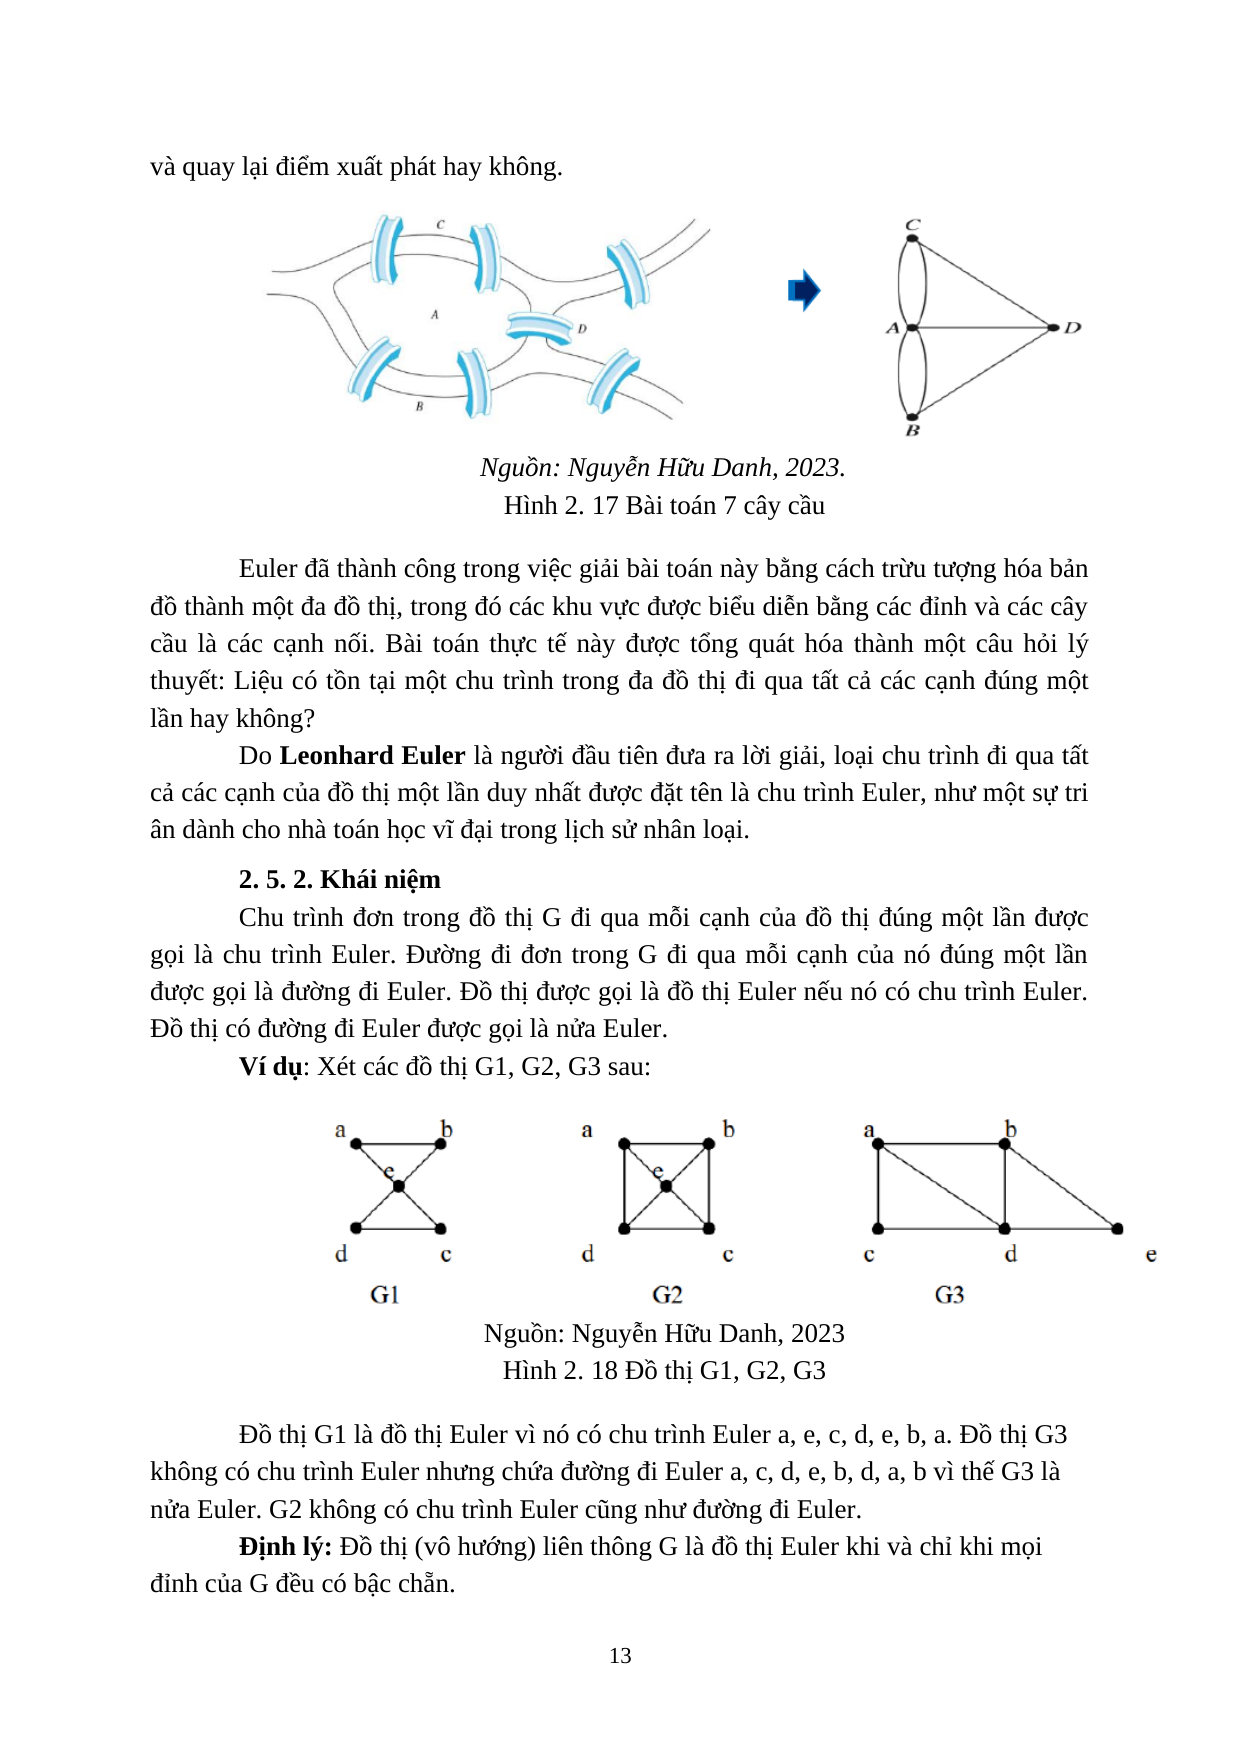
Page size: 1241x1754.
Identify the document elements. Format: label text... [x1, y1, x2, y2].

text Nguồn: Nguyễn Hữu Danh, 2023 [150, 1317, 1090, 1348]
list Khái niệm [150, 863, 1090, 894]
text Nguồn: Nguyễn Hữu Danh, 2023. [150, 452, 1090, 483]
picture [238, 187, 1179, 447]
list Euler đã thành công trong việc giải bài toán này bằng cách trừu tượng hóa bản đồ thành một đa đồ thị, trong đó các khu vực được biểu diễn bằng các đỉnh và các cây cầu là các cạnh nối. Bài toán thực tế này được tổng quát hóa thành một câu hỏi lý thuyết: Liệu có tồn tại một chu trình trong đa đồ thị đi qua tất cả các cạnh đúng một lần hay không? [150, 552, 1090, 733]
picture [238, 1087, 1179, 1312]
list Do Leonhard Euler là người đầu tiên đưa ra lời giải, loại chu trình đi qua tất cả các cạnh của đồ thị một lần duy nhất được đặt tên là chu trình Euler, như một sự tri ân dành cho nhà toán học vĩ đại trong lịch sử nhân loại. [150, 739, 1090, 845]
list Đồ thị G1 là đồ thị Euler vì nó có chu trình Euler a, e, c, d, e, b, a. Đồ thị G3 không có chu trình Euler nhưng chứa đường đi Euler a, c, d, e, b, d, a, b vì thế G3 là nửa Euler. G2 không có chu trình Euler cũng như đường đi Euler. [150, 1418, 1090, 1524]
text Hình 2. 17 Bài toán 7 cây cầu [150, 489, 1090, 520]
text Hình 2. 18 Đồ thị G1, G2, G3 [150, 1354, 1090, 1386]
list Chu trình đơn trong đồ thị G đi qua mỗi cạnh của đồ thị đúng một lần được gọi là chu trình Euler. Đường đi đơn trong G đi qua mỗi cạnh của nó đúng một lần được gọi là đường đi Euler. Đồ thị được gọi là đồ thị Euler nếu nó có chu trình Euler. Đồ thị có đường đi Euler được gọi là nửa Euler. [150, 901, 1090, 1044]
list Ví dụ: Xét các đồ thị G1, G2, G3 sau: [150, 1050, 1090, 1081]
list Định lý: Đồ thị (vô hướng) liên thông G là đồ thị Euler khi và chỉ khi mọi đỉnh của G đều có bậc chẵn. [150, 1530, 1090, 1598]
